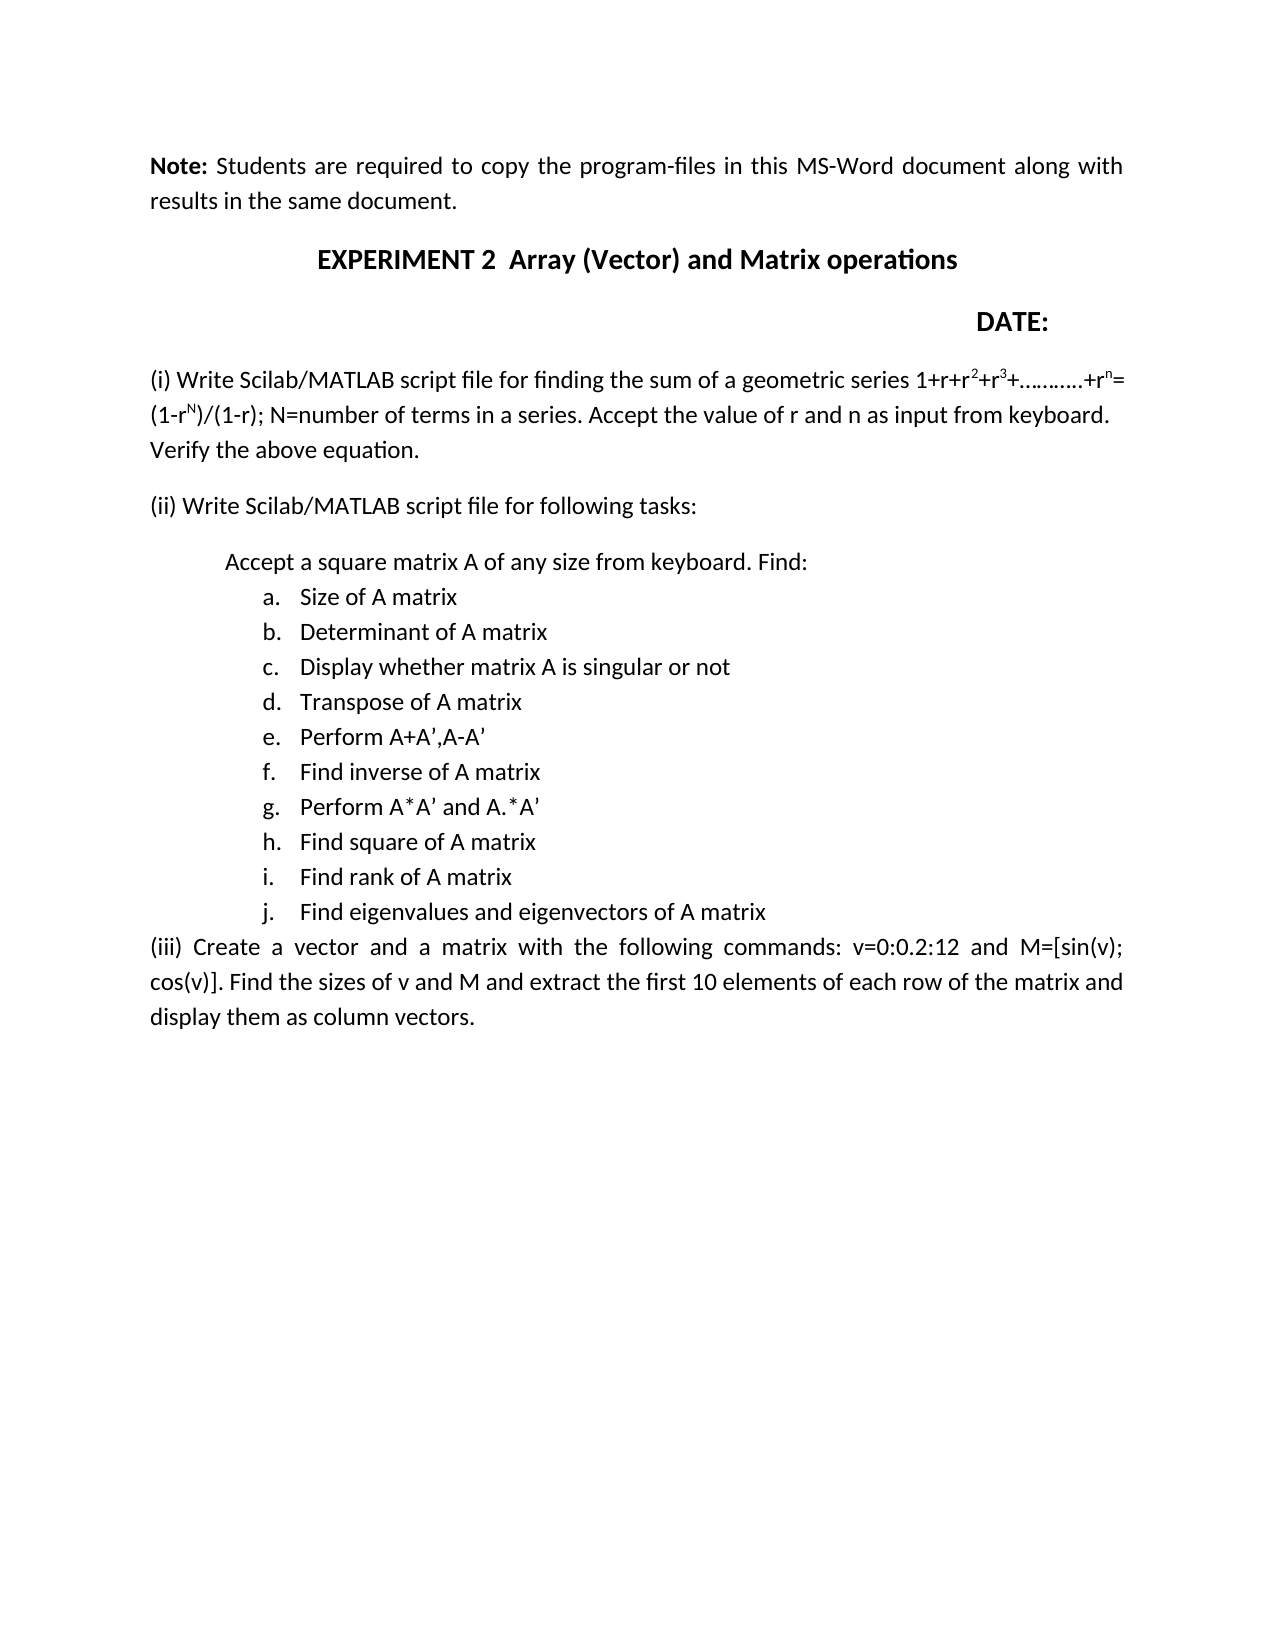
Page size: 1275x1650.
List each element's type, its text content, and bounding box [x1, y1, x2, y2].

list Size of A matrix [262, 581, 1125, 612]
list Find inverse of A matrix [262, 756, 1125, 787]
list Transpose of A matrix [262, 686, 1125, 717]
list (iii) Create a vector and a matrix with the following commands: v=0:0.2:12 and M=[sin(v); cos(v)]. Find the sizes of v and M and extract the first 10 elements of each row of the matrix and display them as column vectors. [150, 931, 1125, 1032]
list Find rank of A matrix [262, 861, 1125, 892]
text (ii) Write Scilab/MATLAB script file for following tasks: [150, 490, 1125, 521]
text EXPERIMENT 2 Array (Vector) and Matrix operations [150, 241, 1125, 276]
list Perform A*A’ and A.*A’ [262, 791, 1125, 822]
list Note: Students are required to copy the program-files in this MS-Word document along with results in the same document. [150, 150, 1125, 216]
text DATE: [825, 303, 1125, 338]
list Accept a square matrix A of any size from keyboard. Find: [225, 546, 1125, 577]
list Find square of A matrix [262, 826, 1125, 857]
list Perform A+A’,A-A’ [262, 721, 1125, 752]
list Display whether matrix A is singular or not [262, 651, 1125, 682]
list Find eigenvalues and eigenvectors of A matrix [262, 896, 1125, 927]
text (i) Write Scilab/MATLAB script file for finding the sum of a geometric series 1+r+r2+r3+………..+rn= (1-rN)/(1-r); N=number of terms in a series. Accept the value of r and n as input from keyboard. Verify the above equation. [150, 364, 1125, 465]
list Determinant of A matrix [262, 616, 1125, 647]
